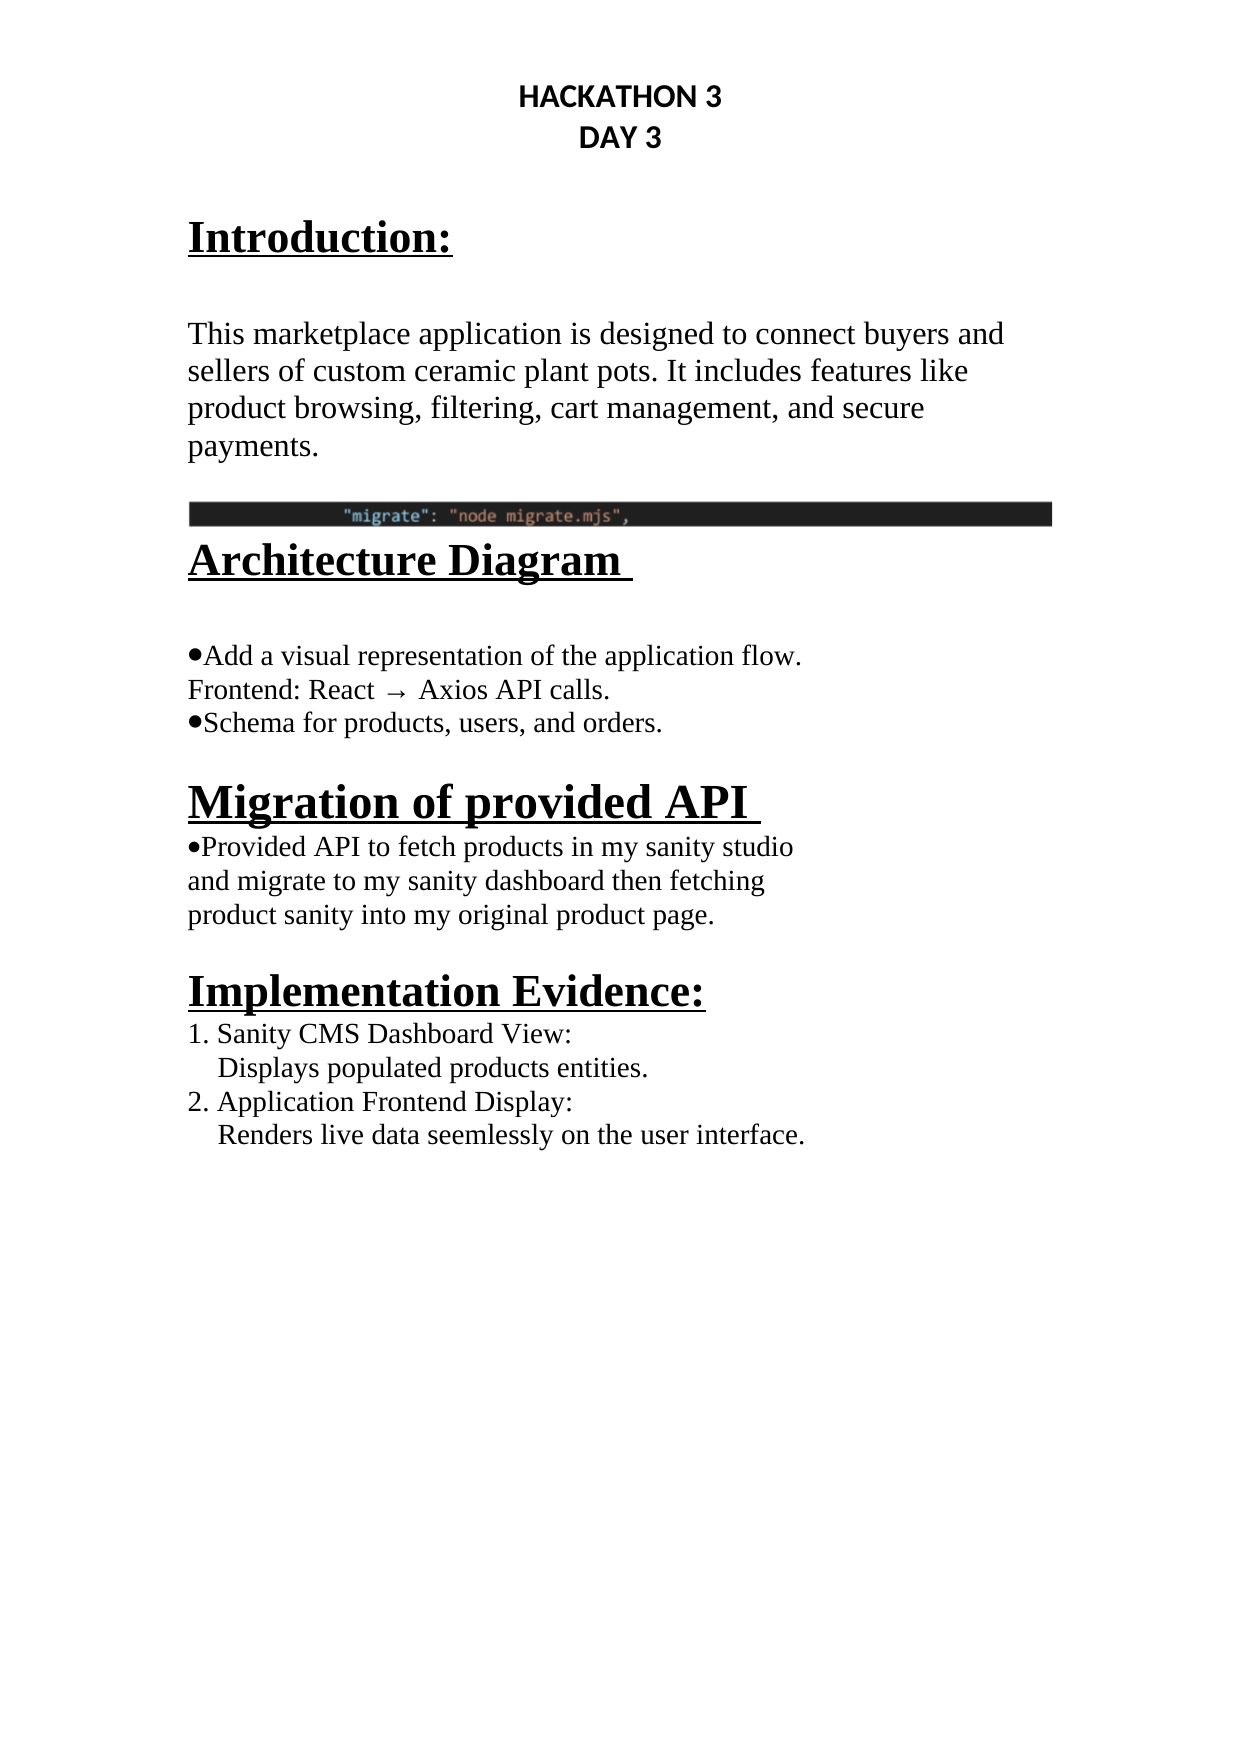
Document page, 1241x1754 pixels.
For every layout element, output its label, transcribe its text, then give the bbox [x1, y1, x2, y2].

text Migration of provided API [187, 772, 1053, 829]
text ⦁Provided API to fetch products in my sanity studio [187, 829, 1053, 863]
text Implementation Evidence: 1. Sanity CMS Dashboard View:  Displays populated products entities. 2. Application Frontend Display:  Renders live data seemlessly on the user interface. [572, 964, 1053, 1151]
text ⦁Schema for products, users, and orders. [187, 705, 1053, 739]
text sellers of custom ceramic plant pots. It includes features like [187, 352, 1053, 389]
text and migrate to my sanity dashboard then fetching [187, 863, 1053, 897]
text payments. [187, 426, 1053, 463]
text ⦁Add a visual representation of the application flow. [187, 638, 1053, 672]
text Architecture Diagram [187, 533, 1053, 586]
text Introduction: [187, 209, 1053, 262]
picture [187, 500, 1053, 533]
text product sanity into my original product page. [187, 897, 1053, 930]
text Frontend: React → Axios API calls. [187, 672, 1053, 705]
text This marketplace application is designed to connect buyers and [187, 314, 1053, 352]
text product browsing, filtering, cart management, and secure [187, 389, 1053, 426]
